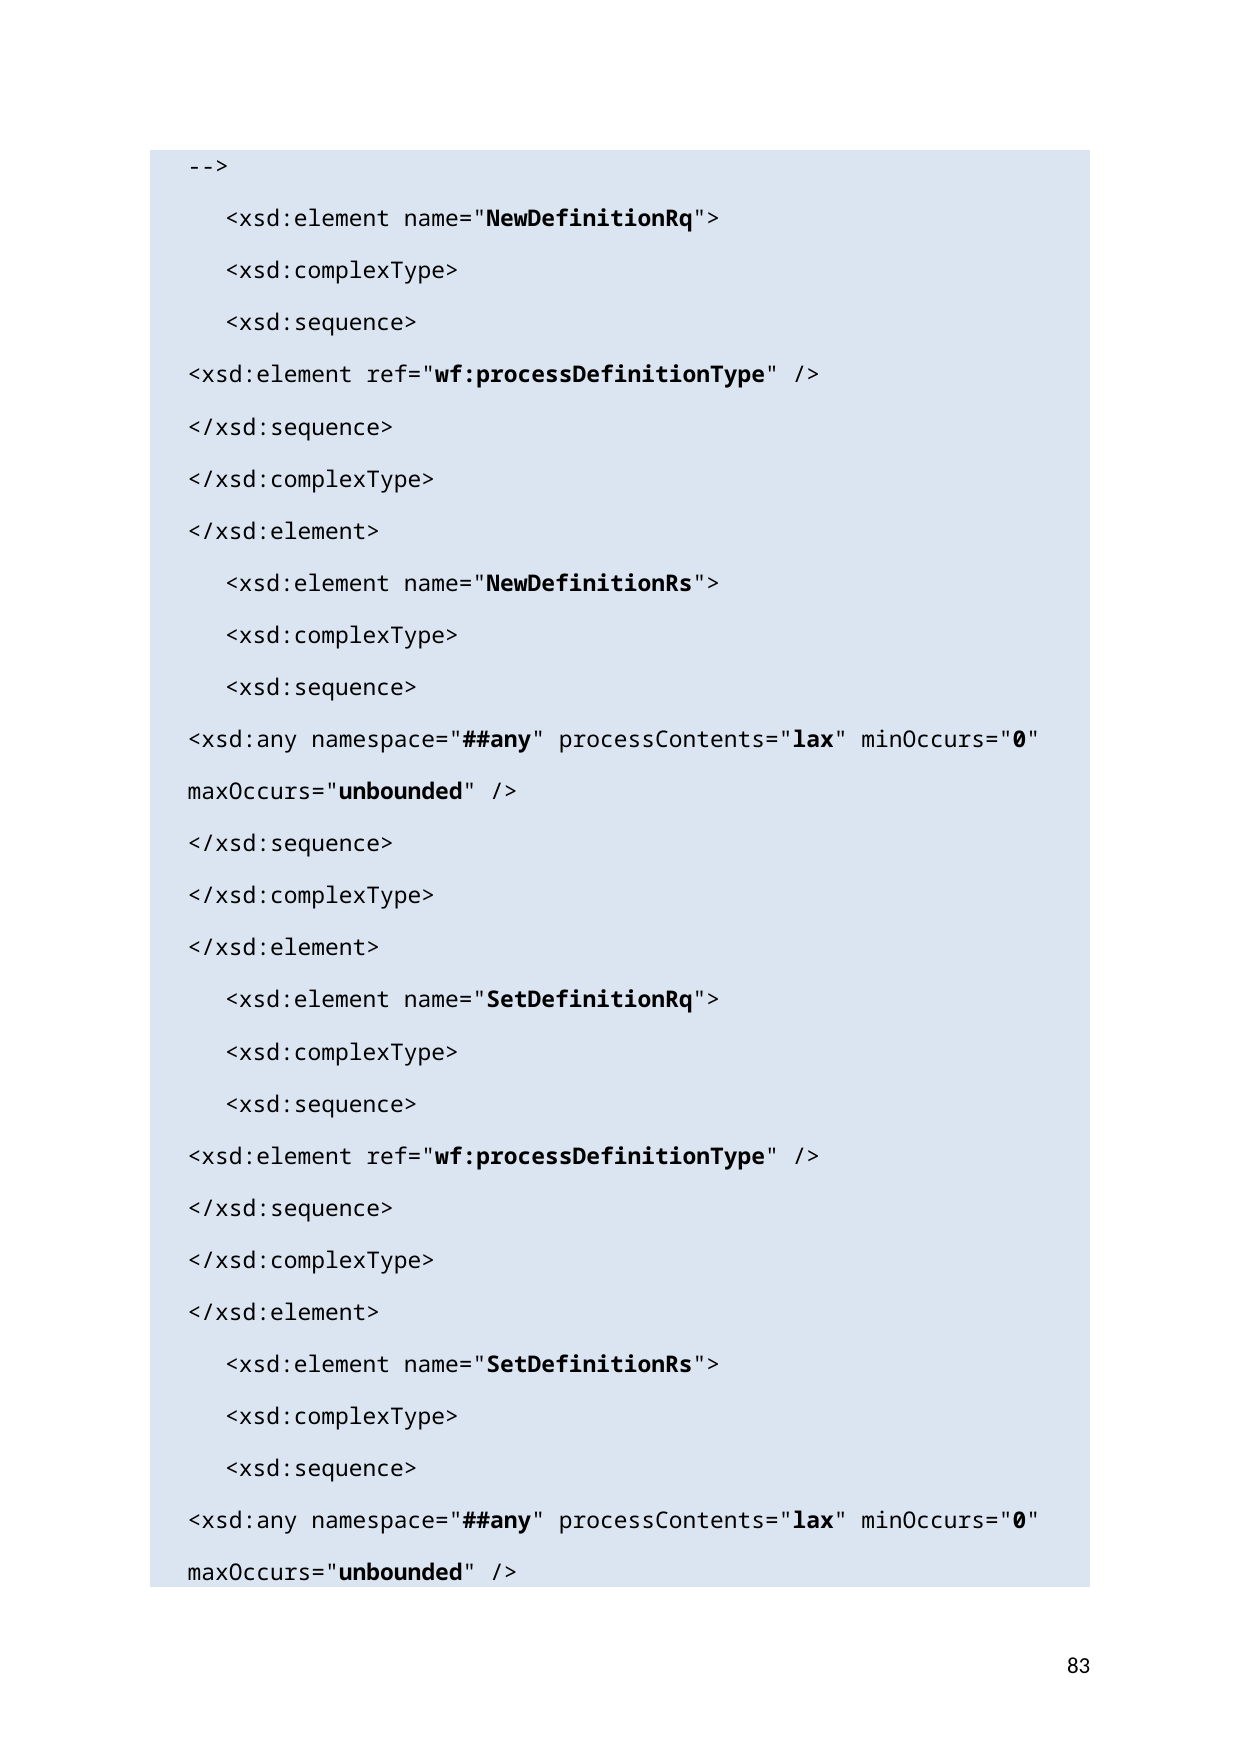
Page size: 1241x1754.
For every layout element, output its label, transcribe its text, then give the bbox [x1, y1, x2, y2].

text <xsd:any namespace="##any" processContents="lax" minOccurs="0" [150, 1504, 1090, 1535]
text maxOccurs="unbounded" /> [150, 1556, 1090, 1587]
text <xsd:element name="NewDefinitionRs"> [150, 567, 1090, 598]
text </xsd:sequence> [150, 827, 1090, 858]
text <xsd:element ref="wf:processDefinitionType" /> [150, 358, 1090, 389]
text <xsd:element name="SetDefinitionRq"> [150, 983, 1090, 1014]
text <xsd:sequence> [150, 1087, 1090, 1119]
text </xsd:sequence> [150, 1192, 1090, 1223]
text <xsd:element ref="wf:processDefinitionType" /> [150, 1139, 1090, 1171]
text <xsd:element name="SetDefinitionRs"> [150, 1348, 1090, 1379]
text <xsd:element name="NewDefinitionRq"> [150, 202, 1090, 233]
text <xsd:sequence> [150, 306, 1090, 337]
text <xsd:sequence> [150, 671, 1090, 702]
text <xsd:complexType> [150, 254, 1090, 285]
text maxOccurs="unbounded" /> [150, 775, 1090, 806]
text --> [150, 150, 1090, 181]
text <xsd:complexType> [150, 1400, 1090, 1431]
text </xsd:complexType> [150, 1244, 1090, 1275]
text </xsd:element> [150, 514, 1090, 546]
text <xsd:complexType> [150, 1035, 1090, 1067]
text <xsd:sequence> [150, 1452, 1090, 1483]
text </xsd:complexType> [150, 462, 1090, 494]
text </xsd:element> [150, 1296, 1090, 1327]
text </xsd:complexType> [150, 879, 1090, 910]
text </xsd:element> [150, 931, 1090, 962]
text </xsd:sequence> [150, 410, 1090, 442]
text <xsd:any namespace="##any" processContents="lax" minOccurs="0" [150, 723, 1090, 754]
text <xsd:complexType> [150, 619, 1090, 650]
